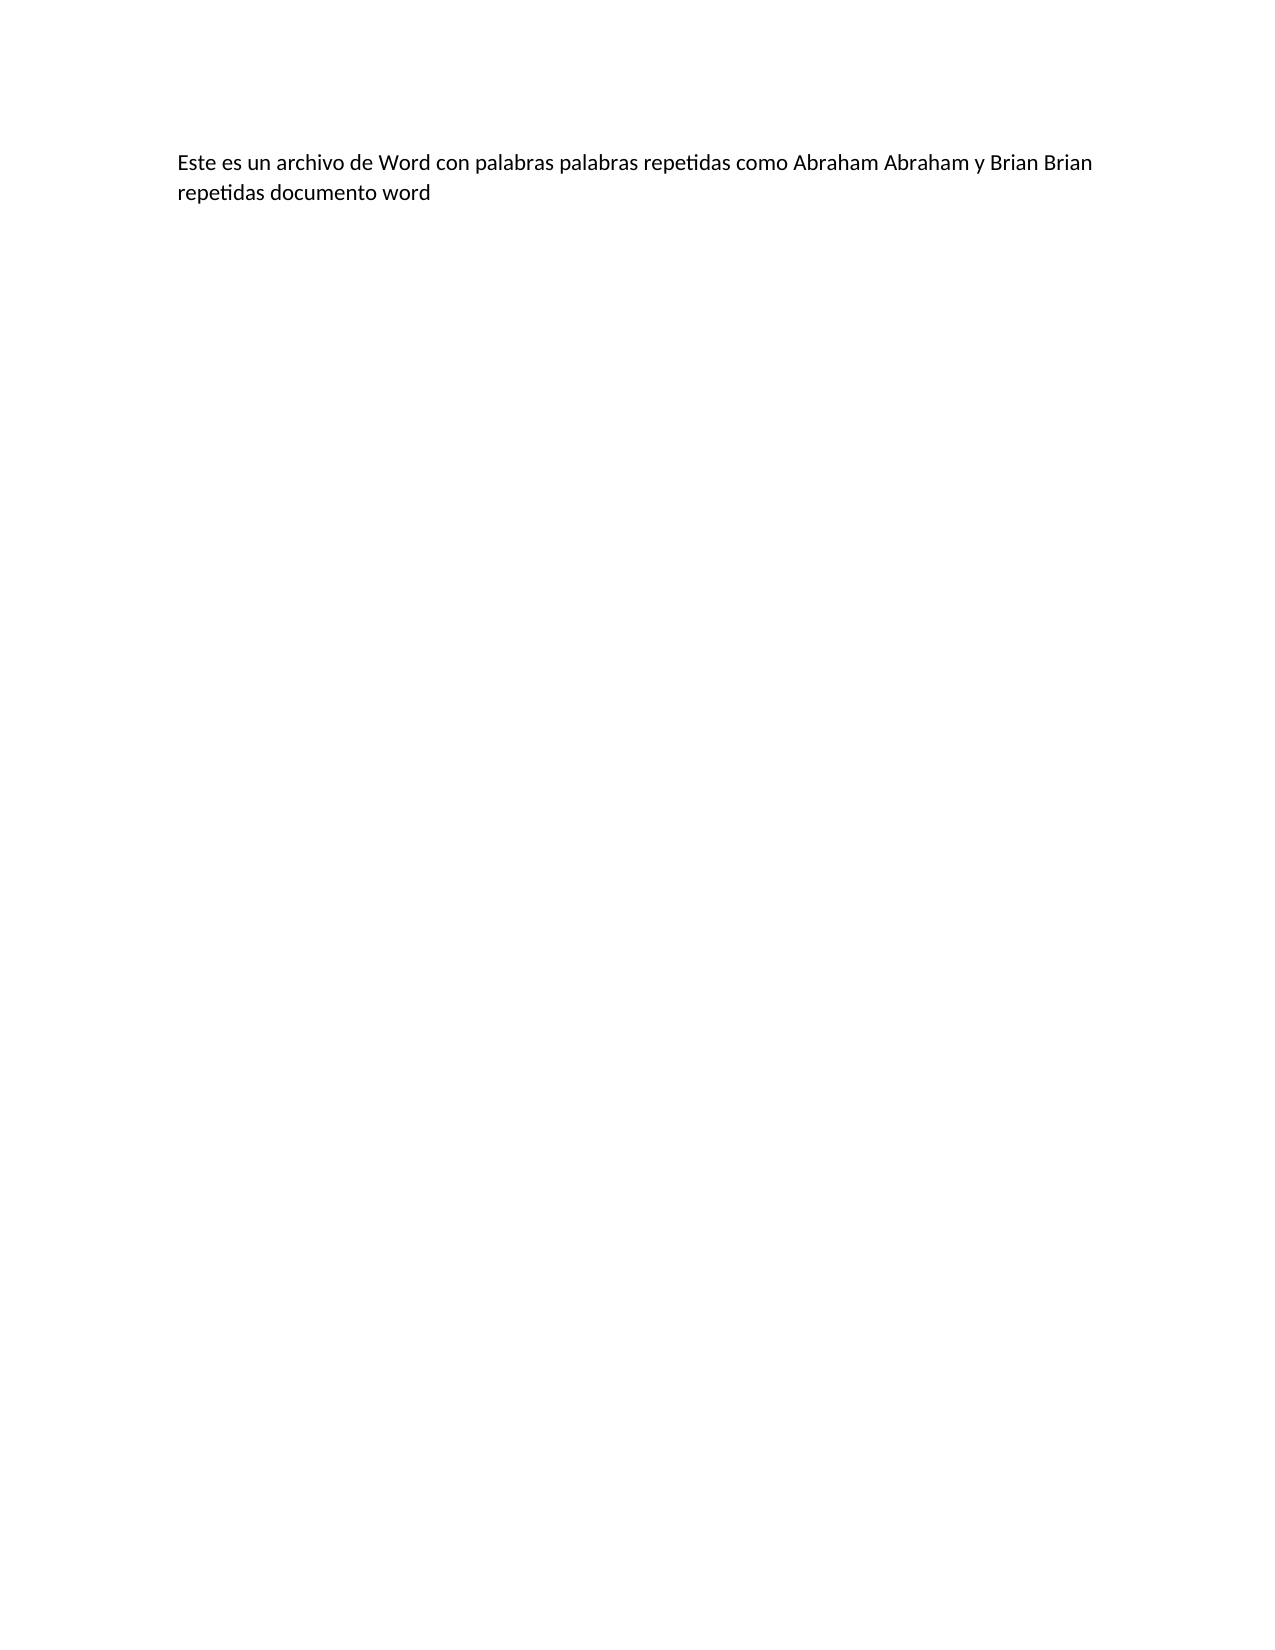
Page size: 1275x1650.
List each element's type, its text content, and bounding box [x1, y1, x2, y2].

text Este es un archivo de Word con palabras palabras repetidas como Abraham Abraham y Brian Brian repetidas documento word [177, 148, 1098, 206]
